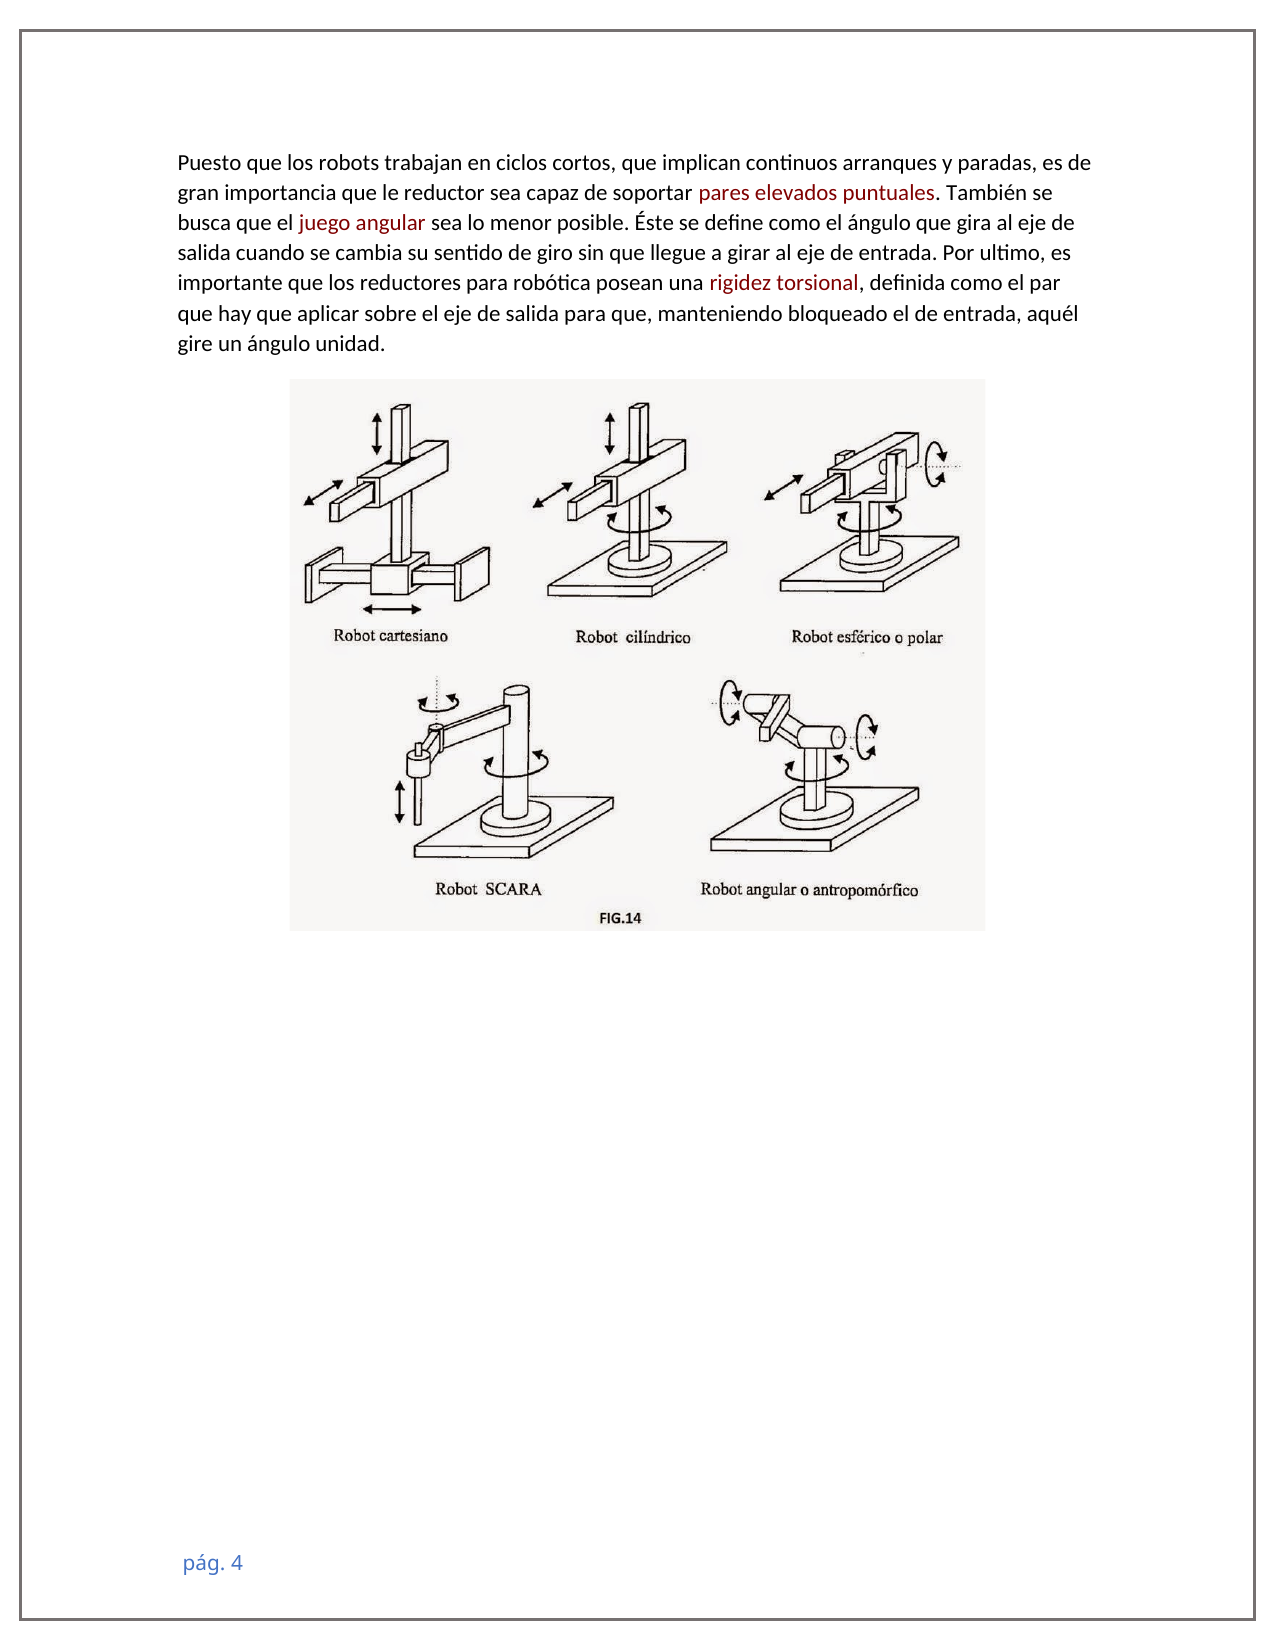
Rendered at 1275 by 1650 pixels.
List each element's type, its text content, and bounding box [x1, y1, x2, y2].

text Puesto que los robots trabajan en ciclos cortos, que implican continuos arranques y paradas, es de gran importancia que le reductor sea capaz de soportar pares elevados puntuales. También se busca que el juego angular sea lo menor posible. Éste se define como el ángulo que gira al eje de salida cuando se cambia su sentido de giro sin que llegue a girar al eje de entrada. Por ultimo, es importante que los reductores para robótica posean una rigidez torsional, definida como el par que hay que aplicar sobre el eje de salida para que, manteniendo bloqueado el de entrada, aquél gire un ángulo unidad. [177, 148, 1098, 357]
picture [289, 379, 986, 931]
